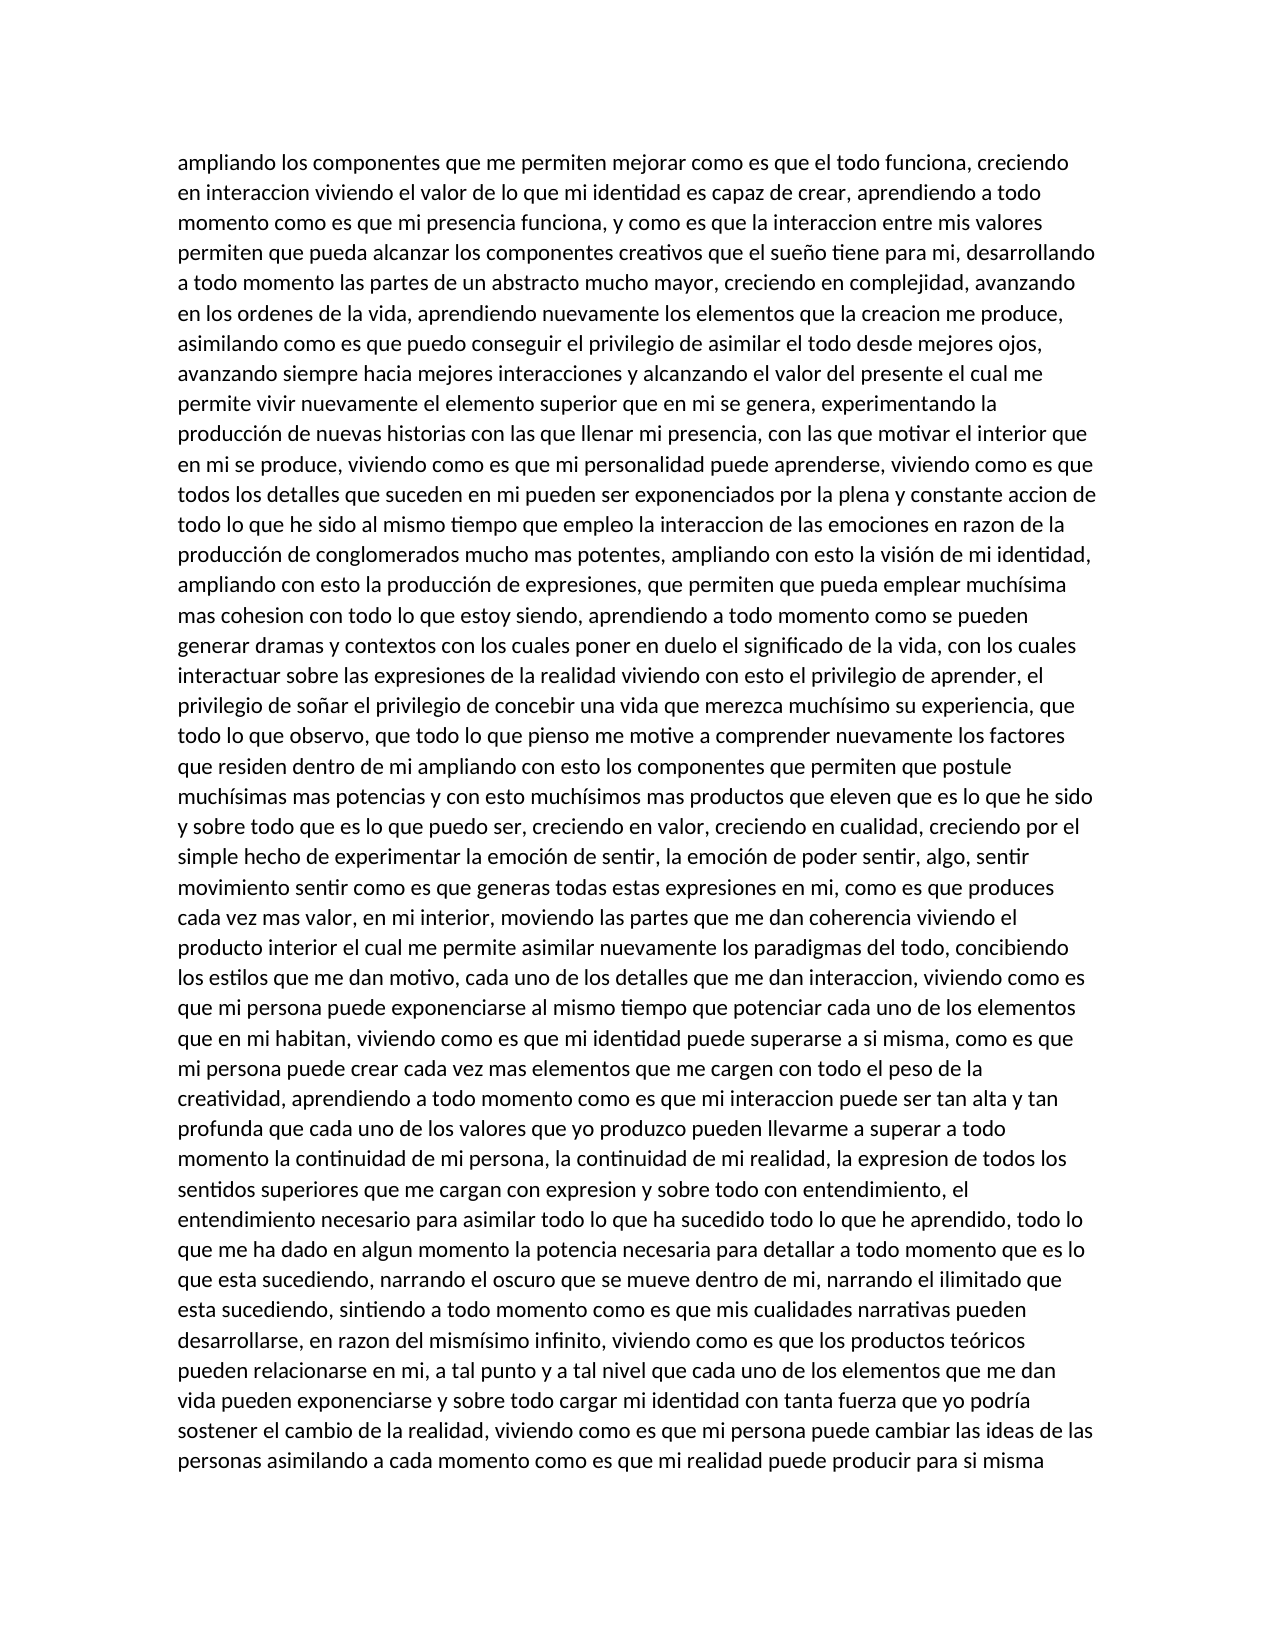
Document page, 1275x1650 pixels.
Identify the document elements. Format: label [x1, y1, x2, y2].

text [177, 148, 1098, 1474]
